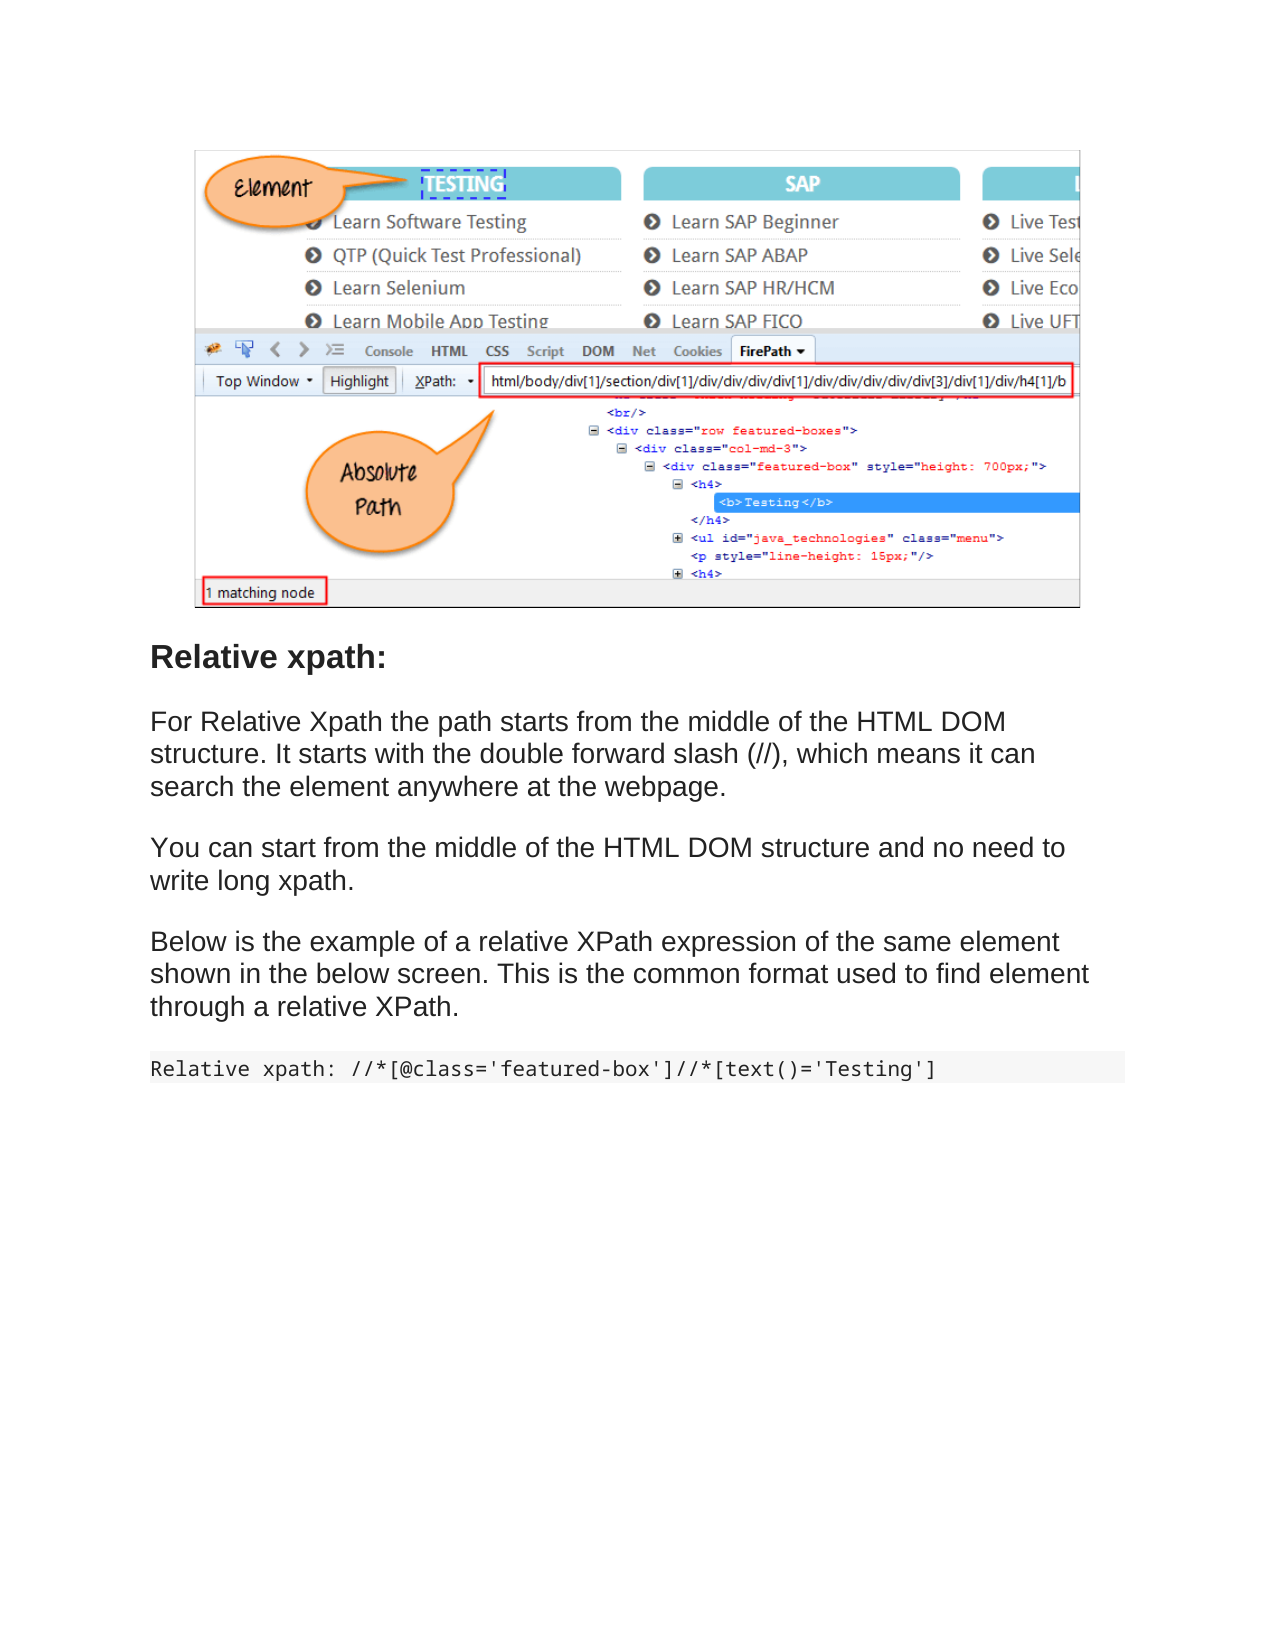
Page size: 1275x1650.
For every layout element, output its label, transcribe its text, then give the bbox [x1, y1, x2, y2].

picture [194, 150, 1081, 608]
text Below is the example of a relative XPath expression of the same element shown in the below screen. This is the common format used to find element through a relative XPath. [150, 925, 1125, 1022]
text You can start from the middle of the HTML DOM structure and no need to write long xpath. [150, 831, 1125, 896]
text For Relative Xpath the path starts from the middle of the HTML DOM structure. It starts with the double forward slash (//), which means it can search the element anywhere at the webpage. [150, 705, 1125, 802]
text Relative xpath: //*[@class='featured-box']//*[text()='Testing'] [150, 1051, 1125, 1083]
text Relative xpath: [150, 637, 1125, 676]
